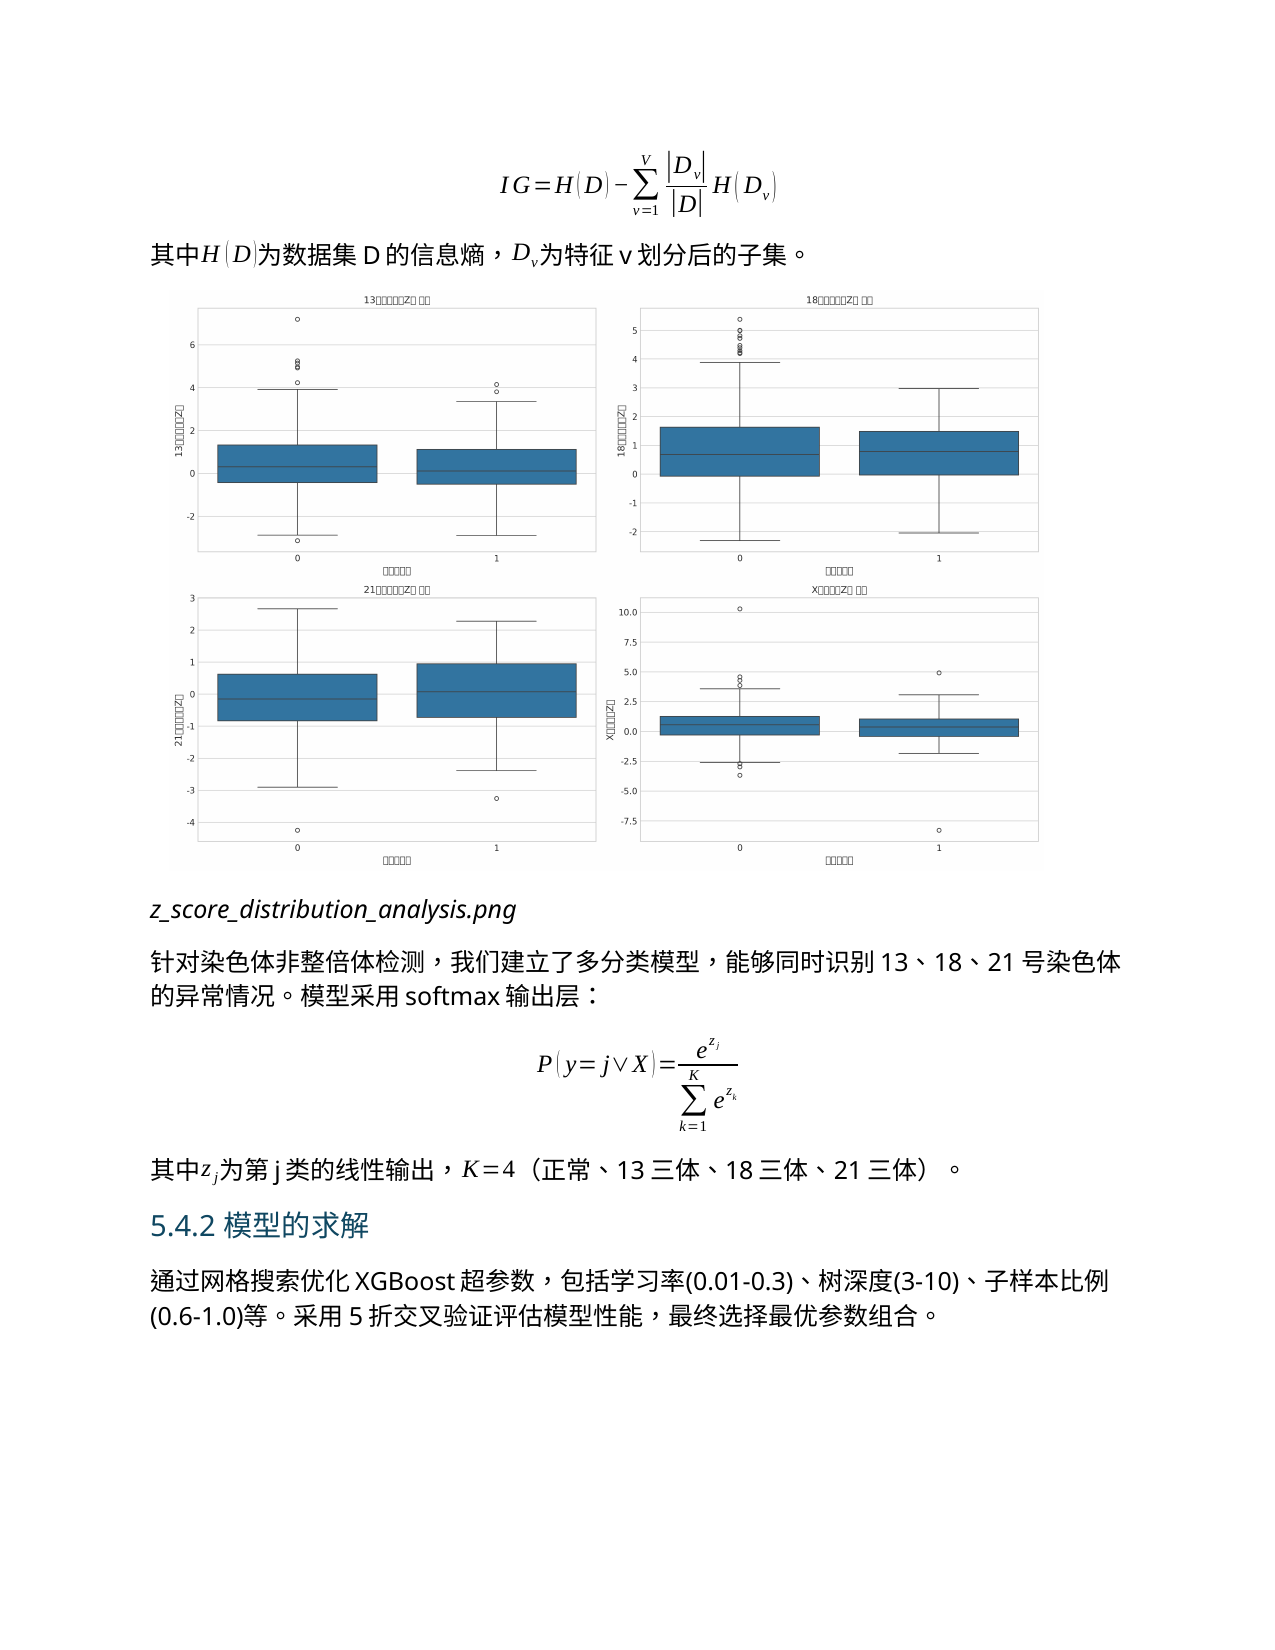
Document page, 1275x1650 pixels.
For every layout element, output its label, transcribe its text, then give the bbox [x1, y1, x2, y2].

text 其中为第j类的线性输出，（正常、13三体、18三体、21三体）。 [150, 1153, 1125, 1187]
subtitle 5.4.2 模型的求解 [150, 1206, 1125, 1245]
text 针对染色体非整倍体检测，我们建立了多分类模型，能够同时识别13、18、21号染色体的异常情况。模型采用softmax输出层： [150, 944, 1125, 1013]
text z_score_distribution_analysis.png [150, 892, 1125, 926]
text 其中为数据集D的信息熵，为特征v划分后的子集。 [150, 238, 1125, 272]
text 通过网格搜索优化XGBoost超参数，包括学习率(0.01-0.3)、树深度(3-10)、子样本比例(0.6-1.0)等。采用5折交叉验证评估模型性能，最终选择最优参数组合。 [150, 1264, 1125, 1332]
picture [168, 290, 1044, 871]
